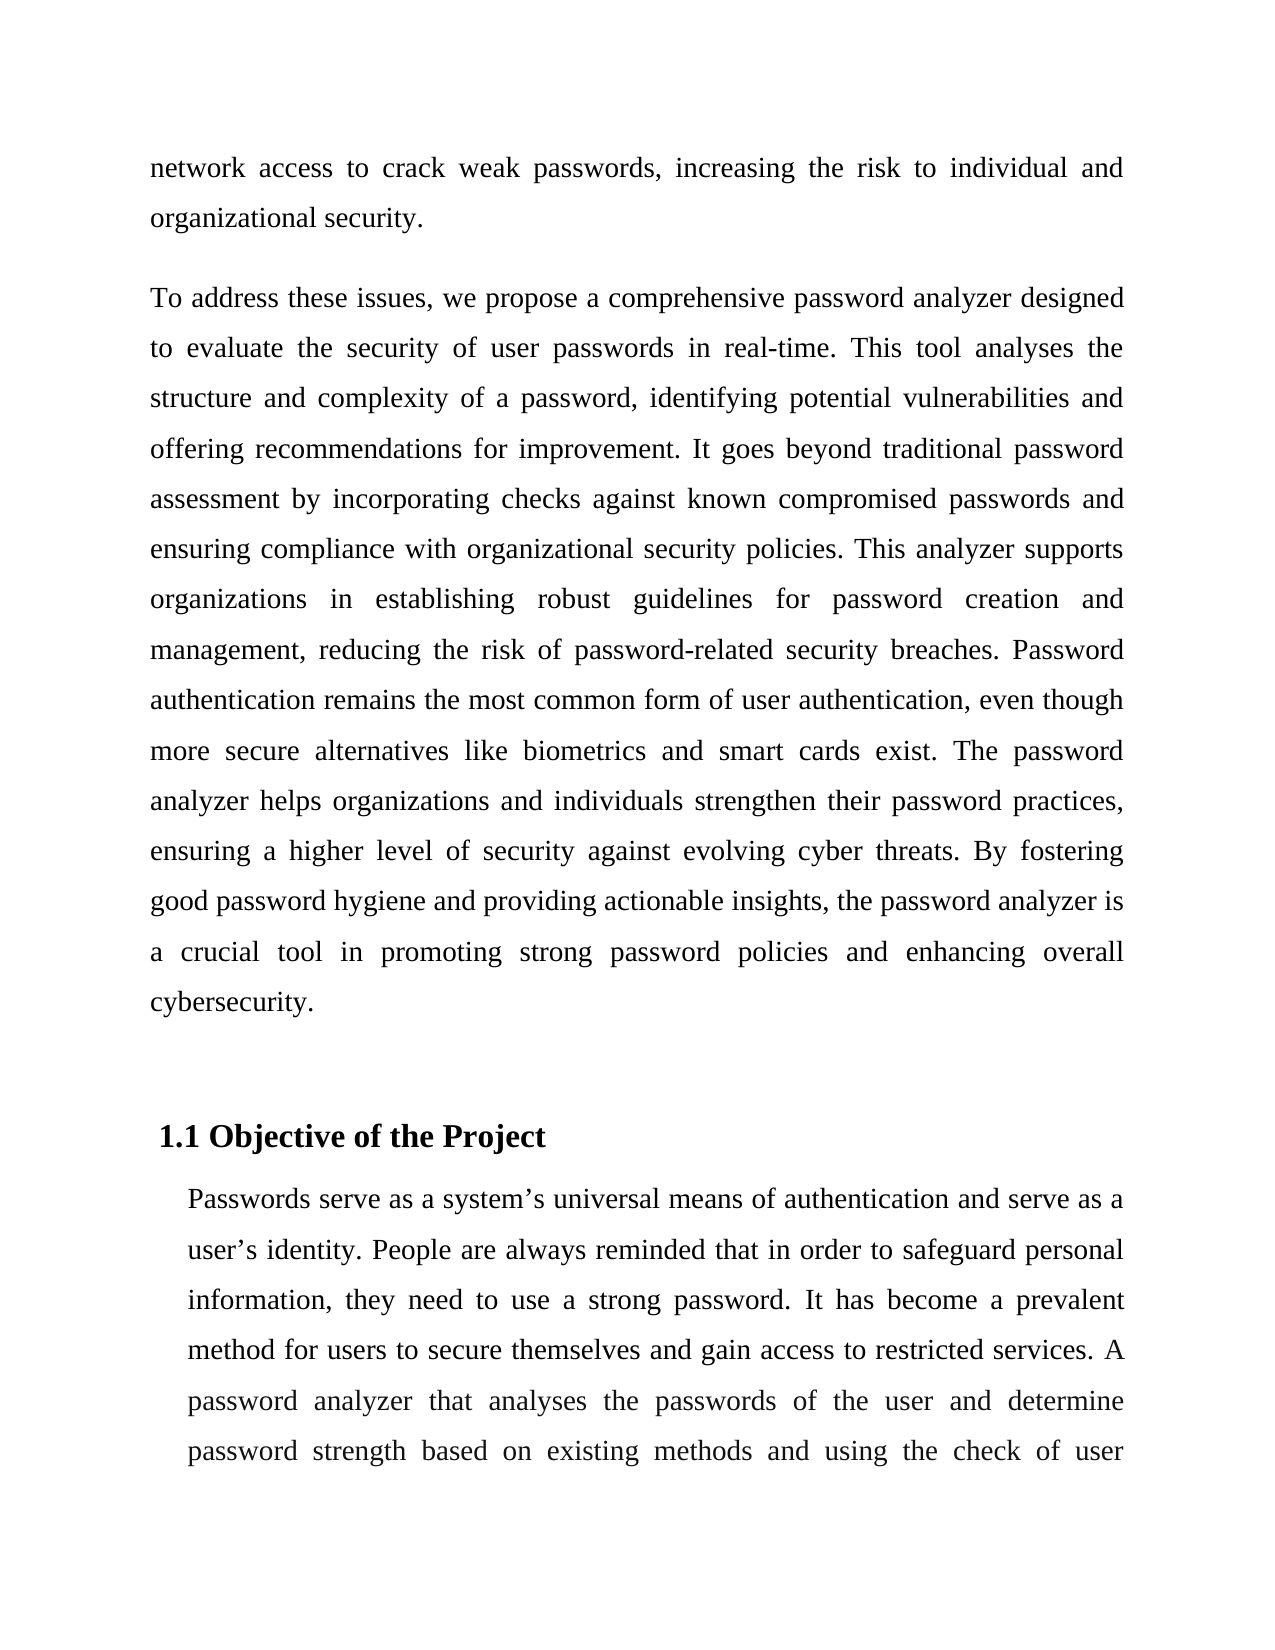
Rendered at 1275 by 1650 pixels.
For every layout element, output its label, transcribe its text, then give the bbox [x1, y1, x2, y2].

text 1.1 Objective of the Project [150, 1117, 1125, 1155]
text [150, 150, 1125, 234]
text To address these issues, we propose a comprehensive password analyzer designed to evaluate the security of user passwords in real-time. This tool analyses the structure and complexity of a password, identifying potential vulnerabilities and offering recommendations for improvement. It goes beyond traditional password assessment by incorporating checks against known compromised passwords and ensuring compliance with organizational security policies. This analyzer supports organizations in establishing robust guidelines for password creation and management, reducing the risk of password-related security breaches. Password authentication remains the most common form of user authentication, even though more secure alternatives like biometrics and smart cards exist. The password analyzer helps organizations and individuals strengthen their password practices, ensuring a higher level of security against evolving cyber threats. By fostering good password hygiene and providing actionable insights, the password analyzer is a crucial tool in promoting strong password policies and enhancing overall cybersecurity. [150, 280, 1125, 1018]
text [187, 1182, 1125, 1467]
